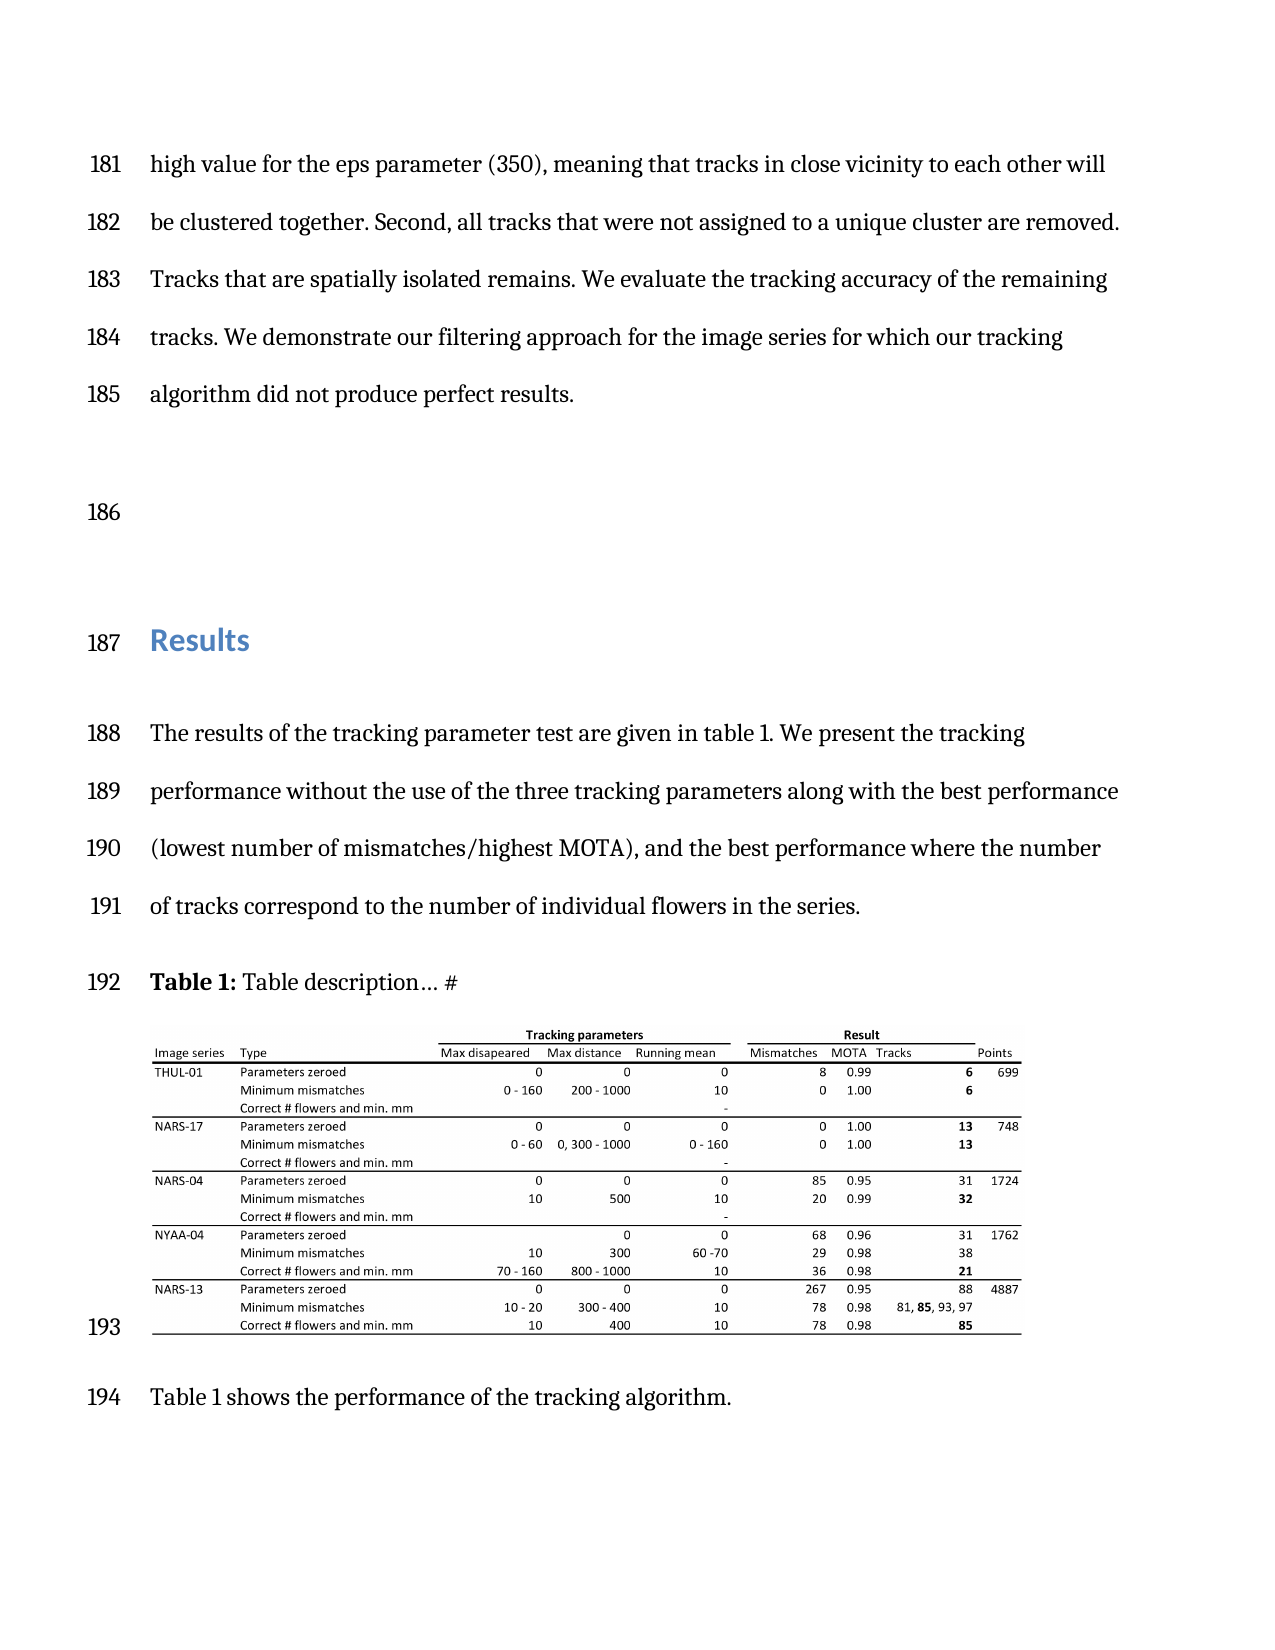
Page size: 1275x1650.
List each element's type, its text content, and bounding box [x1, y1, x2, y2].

picture [150, 1025, 1025, 1336]
text The results of the tracking parameter test are given in table 1. We present the tracking performance without the use of the three tracking parameters along with the best performance (lowest number of mismatches/highest MOTA), and the best performance where the number of tracks correspond to the number of individual flowers in the series. [150, 719, 1125, 920]
subtitle Results [150, 619, 1125, 660]
text Table 1 shows the performance of the tracking algorithm. [150, 1383, 1125, 1412]
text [150, 150, 1125, 409]
